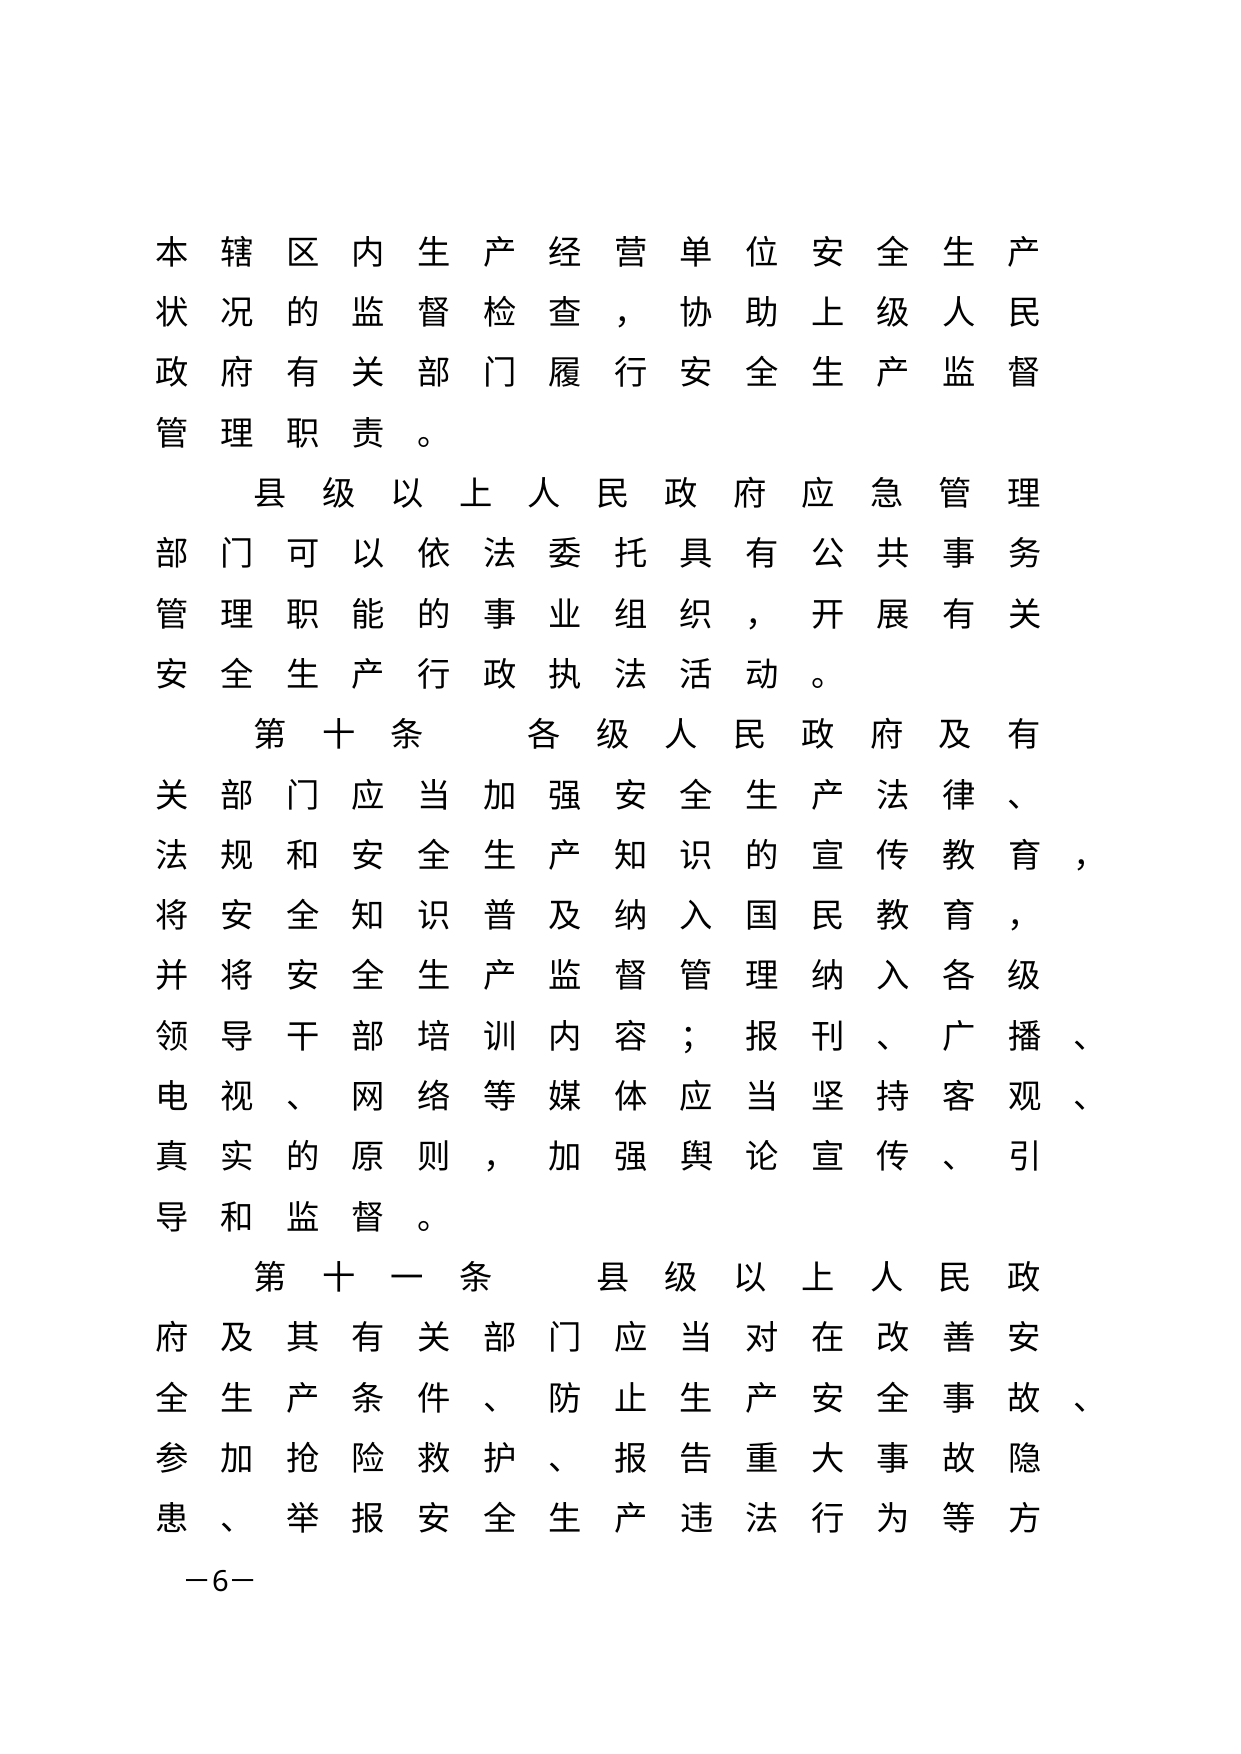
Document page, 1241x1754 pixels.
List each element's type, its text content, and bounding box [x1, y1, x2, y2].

text 第十一条 县级以上人民政府及其有关部门应当对在改善安全生产条件、防止生产安全事故、参加抢险救护、报告重大事故隐患、举报安全生产违法行为等方面做出显著成绩或者安全生产目标考核优秀的单位和个人，给予表彰、奖励。 [155, 1245, 1073, 1546]
text 第十条 各级人民政府及有关部门应当加强安全生产法律、法规和安全生产知识的宣传教育，将安全知识普及纳入国民教育，并将安全生产监督管理纳入各级领导干部培训内容；报刊、广播、电视、网络等媒体应当坚持客观、真实的原则，加强舆论宣传、引导和监督。 [155, 702, 1073, 1245]
text 第九条 乡、镇人民政府以及街道办事处，开发区（工业园区、产业园区）、新区、风景名胜区管理机构等地方政府派出机关，应当根据安全生产工作的需要，明确负责安全生产监督管理的机构和人员，按照职责加强对本辖区内生产经营单位安全生产状况的监督检查，协助上级人民政府有关部门履行安全生产监督管理职责。 [155, 219, 1073, 461]
text 县级以上人民政府应急管理部门可以依法委托具有公共事务管理职能的事业组织，开展有关安全生产行政执法活动。 [155, 461, 1073, 702]
